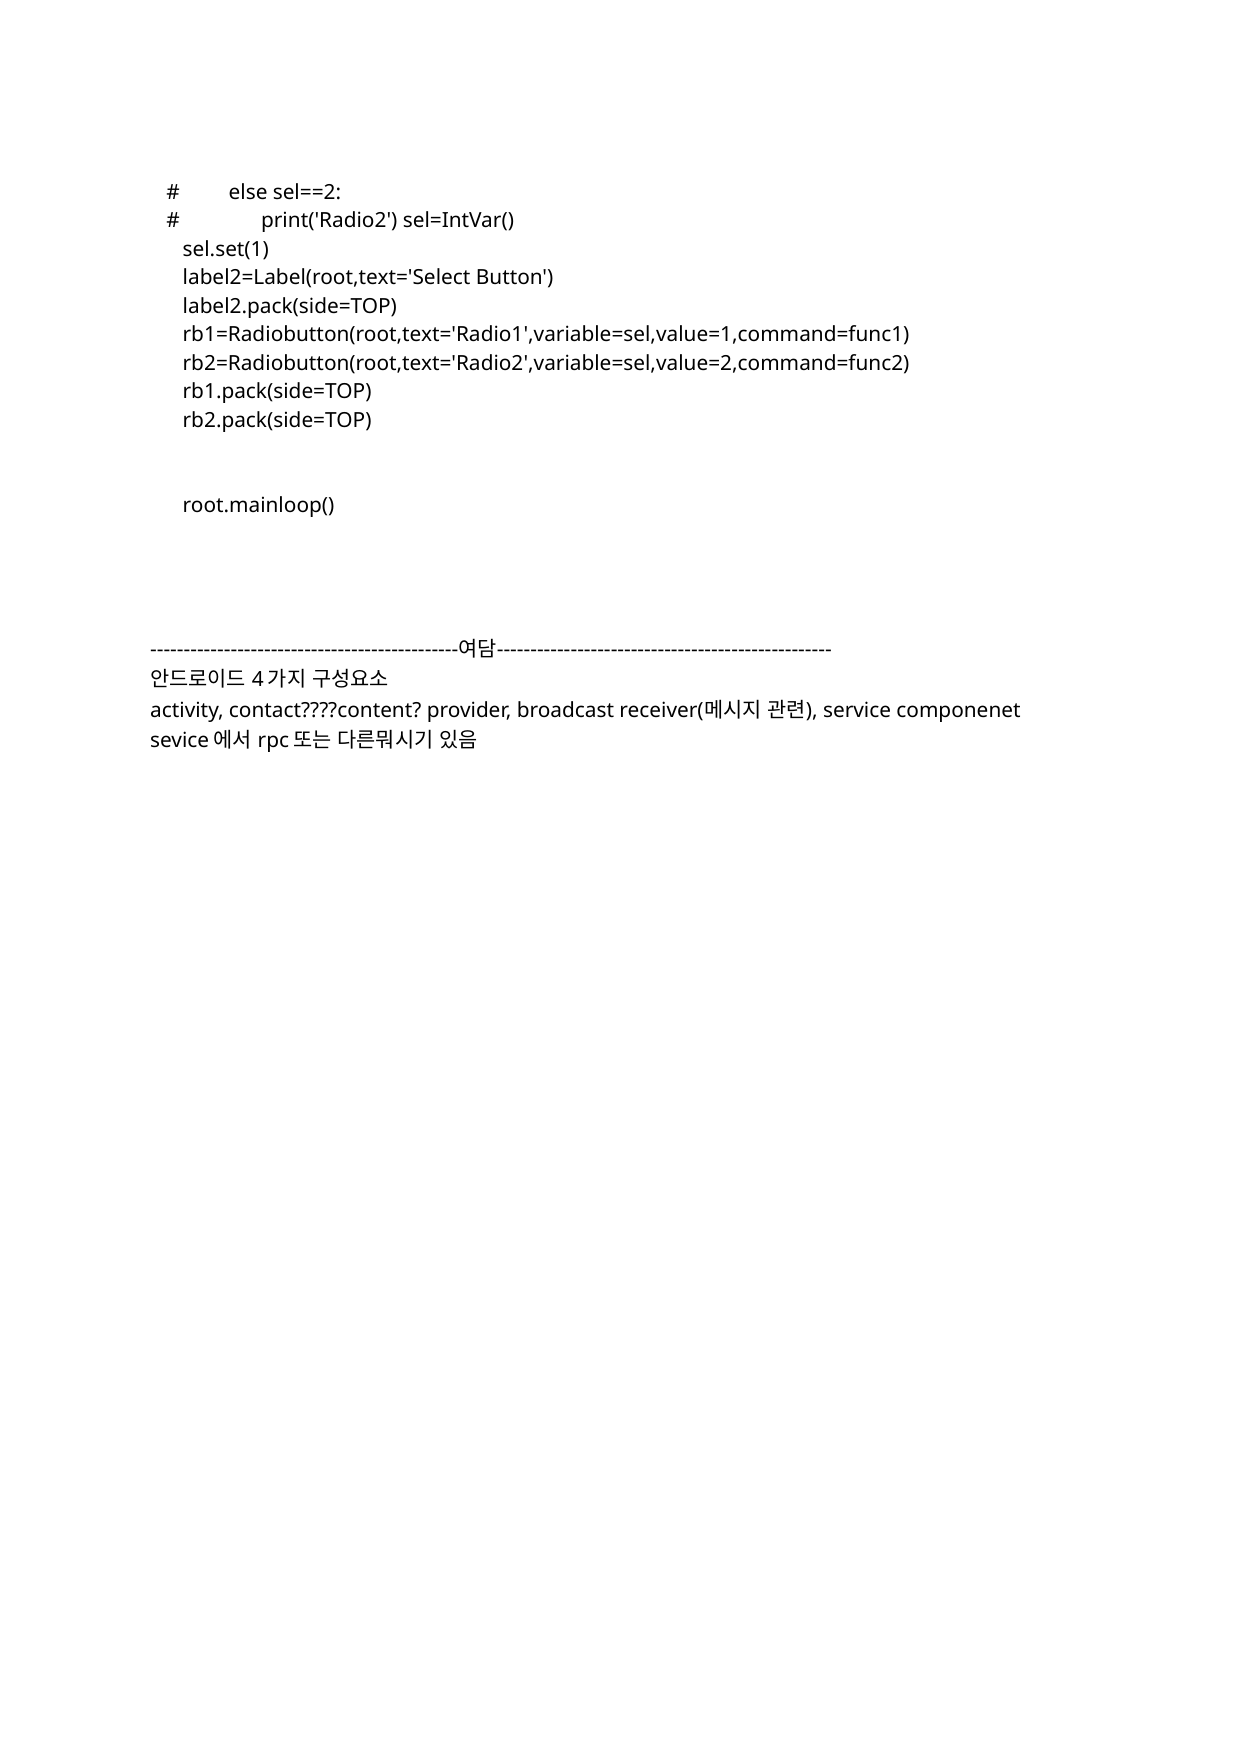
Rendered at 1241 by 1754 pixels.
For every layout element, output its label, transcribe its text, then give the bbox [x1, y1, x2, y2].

text label2=Label(root,text='Select Button') [150, 262, 1090, 291]
text sel.set(1) [150, 234, 1090, 262]
text # else sel==2: [150, 177, 1090, 206]
text 안드로이드 4가지 구성요소 [150, 662, 1090, 693]
text rb1.pack(side=TOP) [150, 376, 1090, 405]
text rb2.pack(side=TOP) [150, 405, 1090, 433]
text ----------------------------------------------여담-------------------------------------------------- [150, 632, 1090, 662]
text label2.pack(side=TOP) [150, 291, 1090, 319]
text root.mainloop() [150, 490, 1090, 518]
text # print('Radio2') sel=IntVar() [150, 206, 1090, 234]
text rb2=Radiobutton(root,text='Radio2',variable=sel,value=2,command=func2) [150, 348, 1090, 376]
text sevice에서 rpc또는 다른뭐시기 있음 [150, 723, 1090, 753]
text rb1=Radiobutton(root,text='Radio1',variable=sel,value=1,command=func1) [150, 319, 1090, 348]
text activity, contact????content? provider, broadcast receiver(메시지 관련), service componenet [150, 693, 1090, 723]
